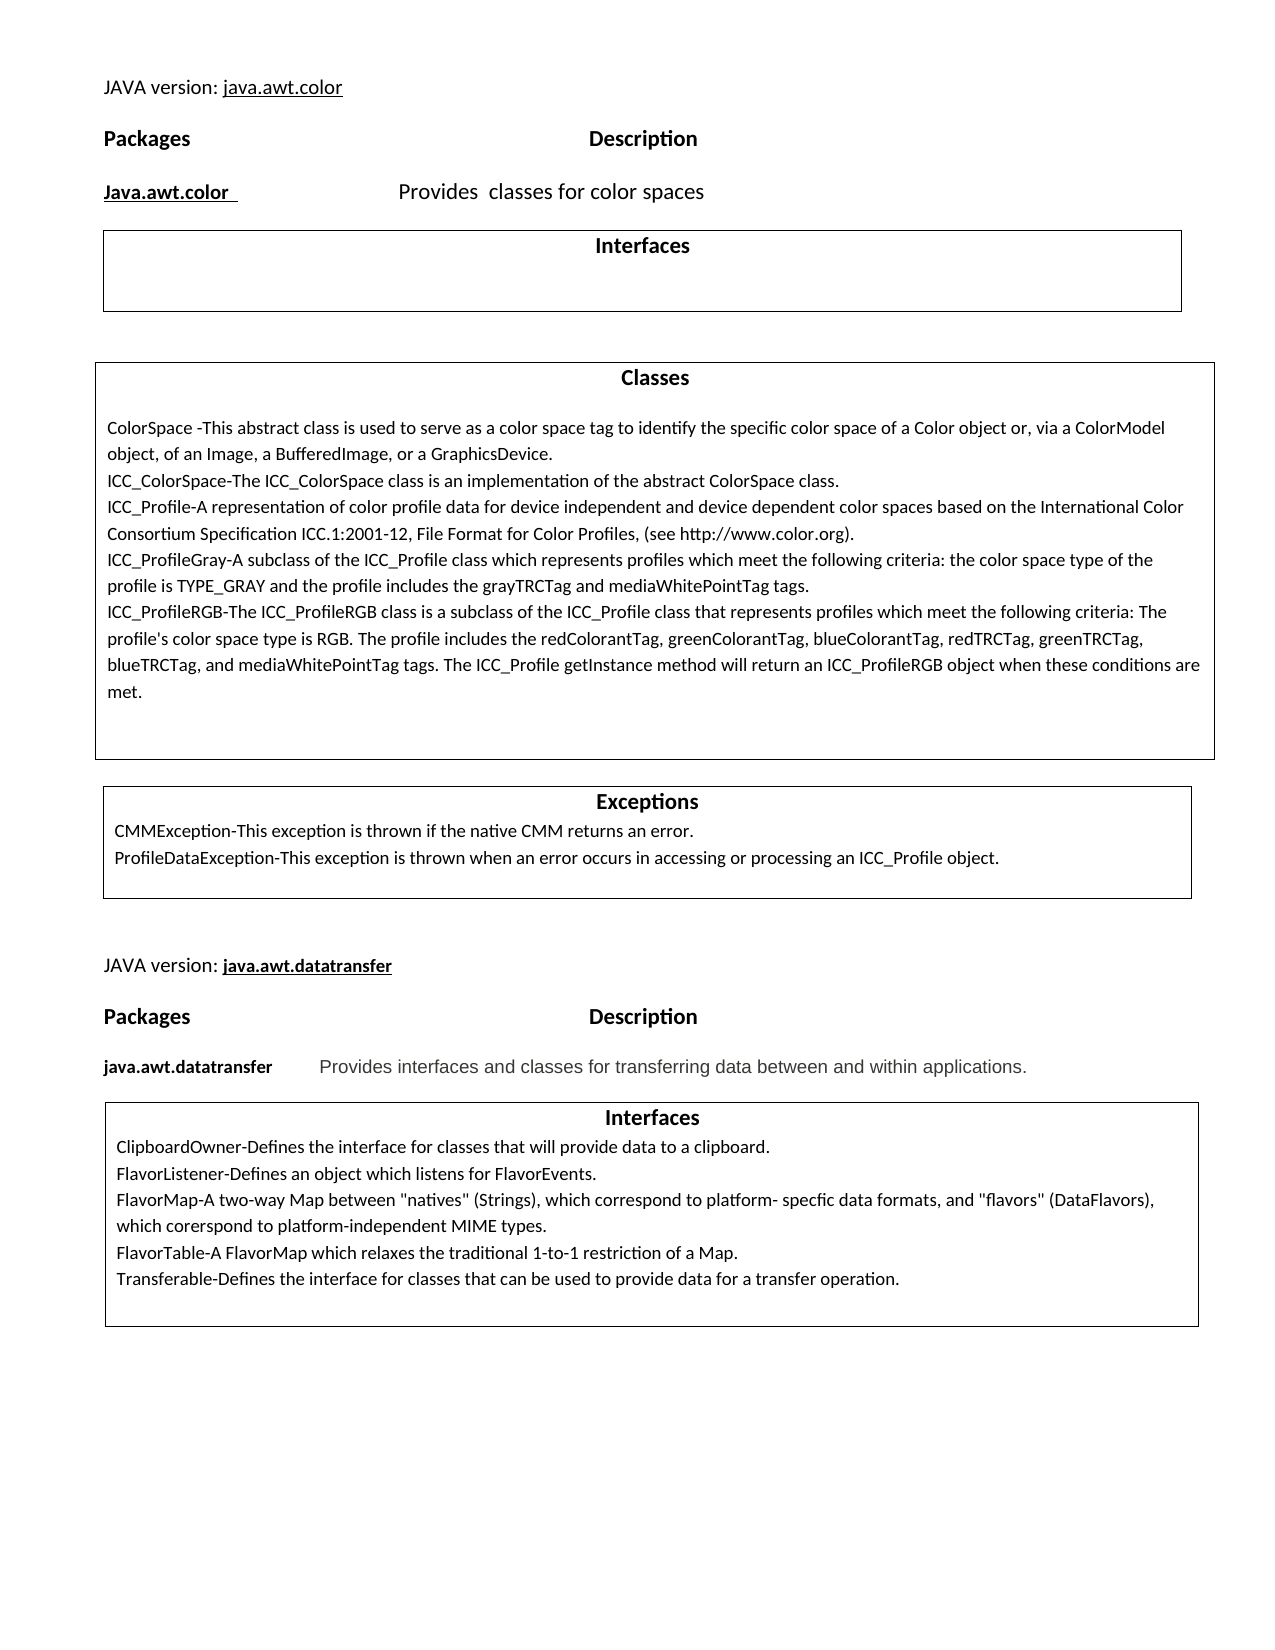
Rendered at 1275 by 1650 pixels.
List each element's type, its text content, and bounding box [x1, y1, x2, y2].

table_header Classes ColorSpace -This abstract class is used to serve as a color space tag to identify the specific color space of a Color object or, via a ColorModel object, of an Image, a BufferedImage, or a GraphicsDevice. ICC_ColorSpace-The ICC_ColorSpace class is an implementation of the abstract ColorSpace class. ICC_Profile-A representation of color profile data for device independent and device dependent color spaces based on the International Color Consortium Specification ICC.1:2001-12, File Format for Color Profiles, (see http://www.color.org). ICC_ProfileGray-A subclass of the ICC_Profile class which represents profiles which meet the following criteria: the color space type of the profile is TYPE_GRAY and the profile includes the grayTRCTag and mediaWhitePointTag tags. ICC_ProfileRGB-The ICC_ProfileRGB class is a subclass of the ICC_Profile class that represents profiles which meet the following criteria: The profile's color space type is RGB. The profile includes the redColorantTag, greenColorantTag, blueColorantTag, redTRCTag, greenTRCTag, blueTRCTag, and mediaWhitePointTag tags. The ICC_Profile getInstance method will return an ICC_ProfileRGB object when these conditions are met. [96, 363, 1214, 759]
table_header Exceptions CMMException-This exception is thrown if the native CMM returns an error. ProfileDataException-This exception is thrown when an error occurs in accessing or processing an ICC_Profile object. [104, 787, 1191, 898]
text Java.awt.color Provides classes for color spaces [103, 177, 1196, 205]
text Packages Description [103, 124, 1196, 152]
table_header Interfaces ClipboardOwner-Defines the interface for classes that will provide data to a clipboard. FlavorListener-Defines an object which listens for FlavorEvents. FlavorMap-A two-way Map between "natives" (Strings), which correspond to platform- specfic data formats, and "flavors" (DataFlavors), which corerspond to platform-independent MIME types. FlavorTable-A FlavorMap which relaxes the traditional 1-to-1 restriction of a Map. Transferable-Defines the interface for classes that can be used to provide data for a transfer operation. [106, 1103, 1198, 1326]
text JAVA version: java.awt.datatransfer [103, 952, 1196, 977]
text Packages Description [103, 1002, 1196, 1030]
text java.awt.datatransfer Provides interfaces and classes for transferring data between and within applications. [272, 1055, 1196, 1078]
text JAVA version: java.awt.color [103, 74, 1196, 99]
table_header Interfaces [104, 231, 1181, 311]
